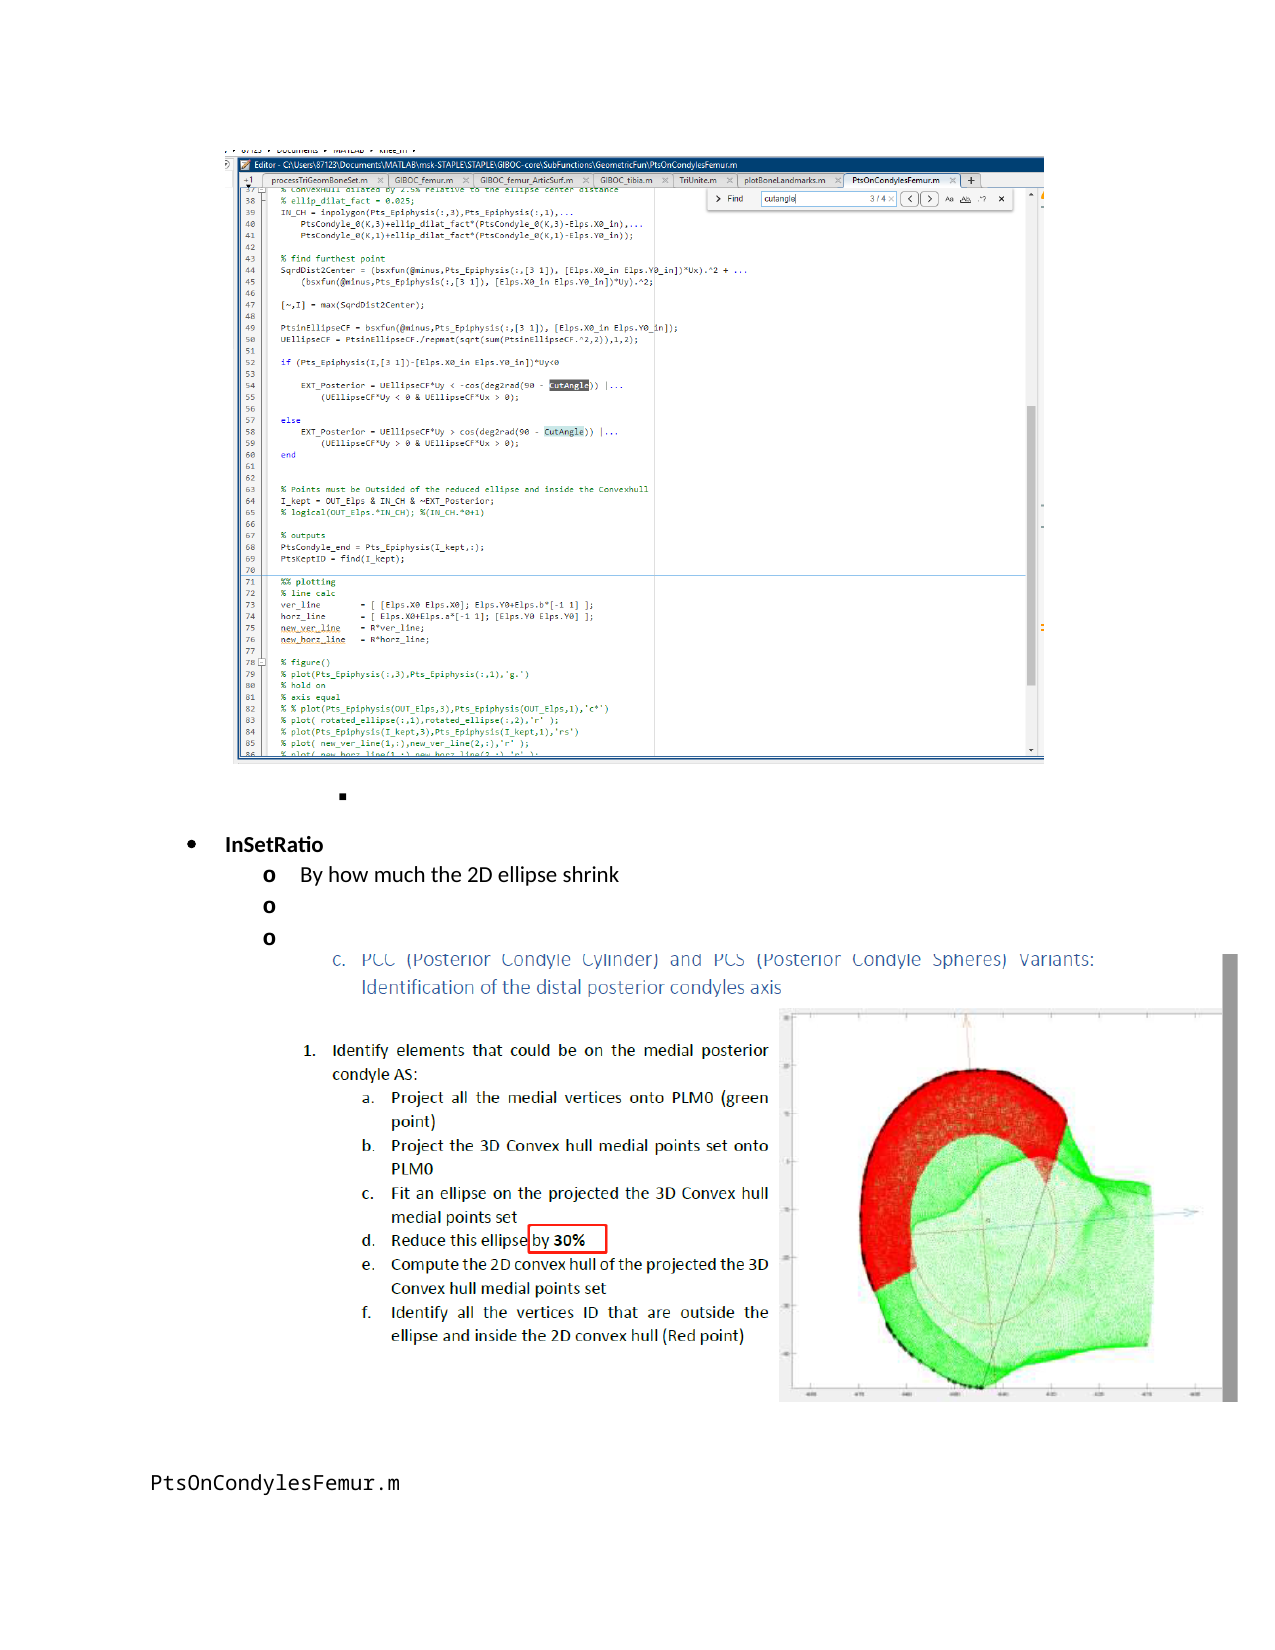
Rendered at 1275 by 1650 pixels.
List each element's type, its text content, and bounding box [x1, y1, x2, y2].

list By how much the 2D ellipse shrink [262, 860, 1125, 889]
text PtsOnCondylesFemur.m [150, 1468, 1125, 1496]
picture [225, 150, 1044, 764]
list InSetRatio [187, 830, 1125, 858]
picture [262, 954, 1238, 1402]
